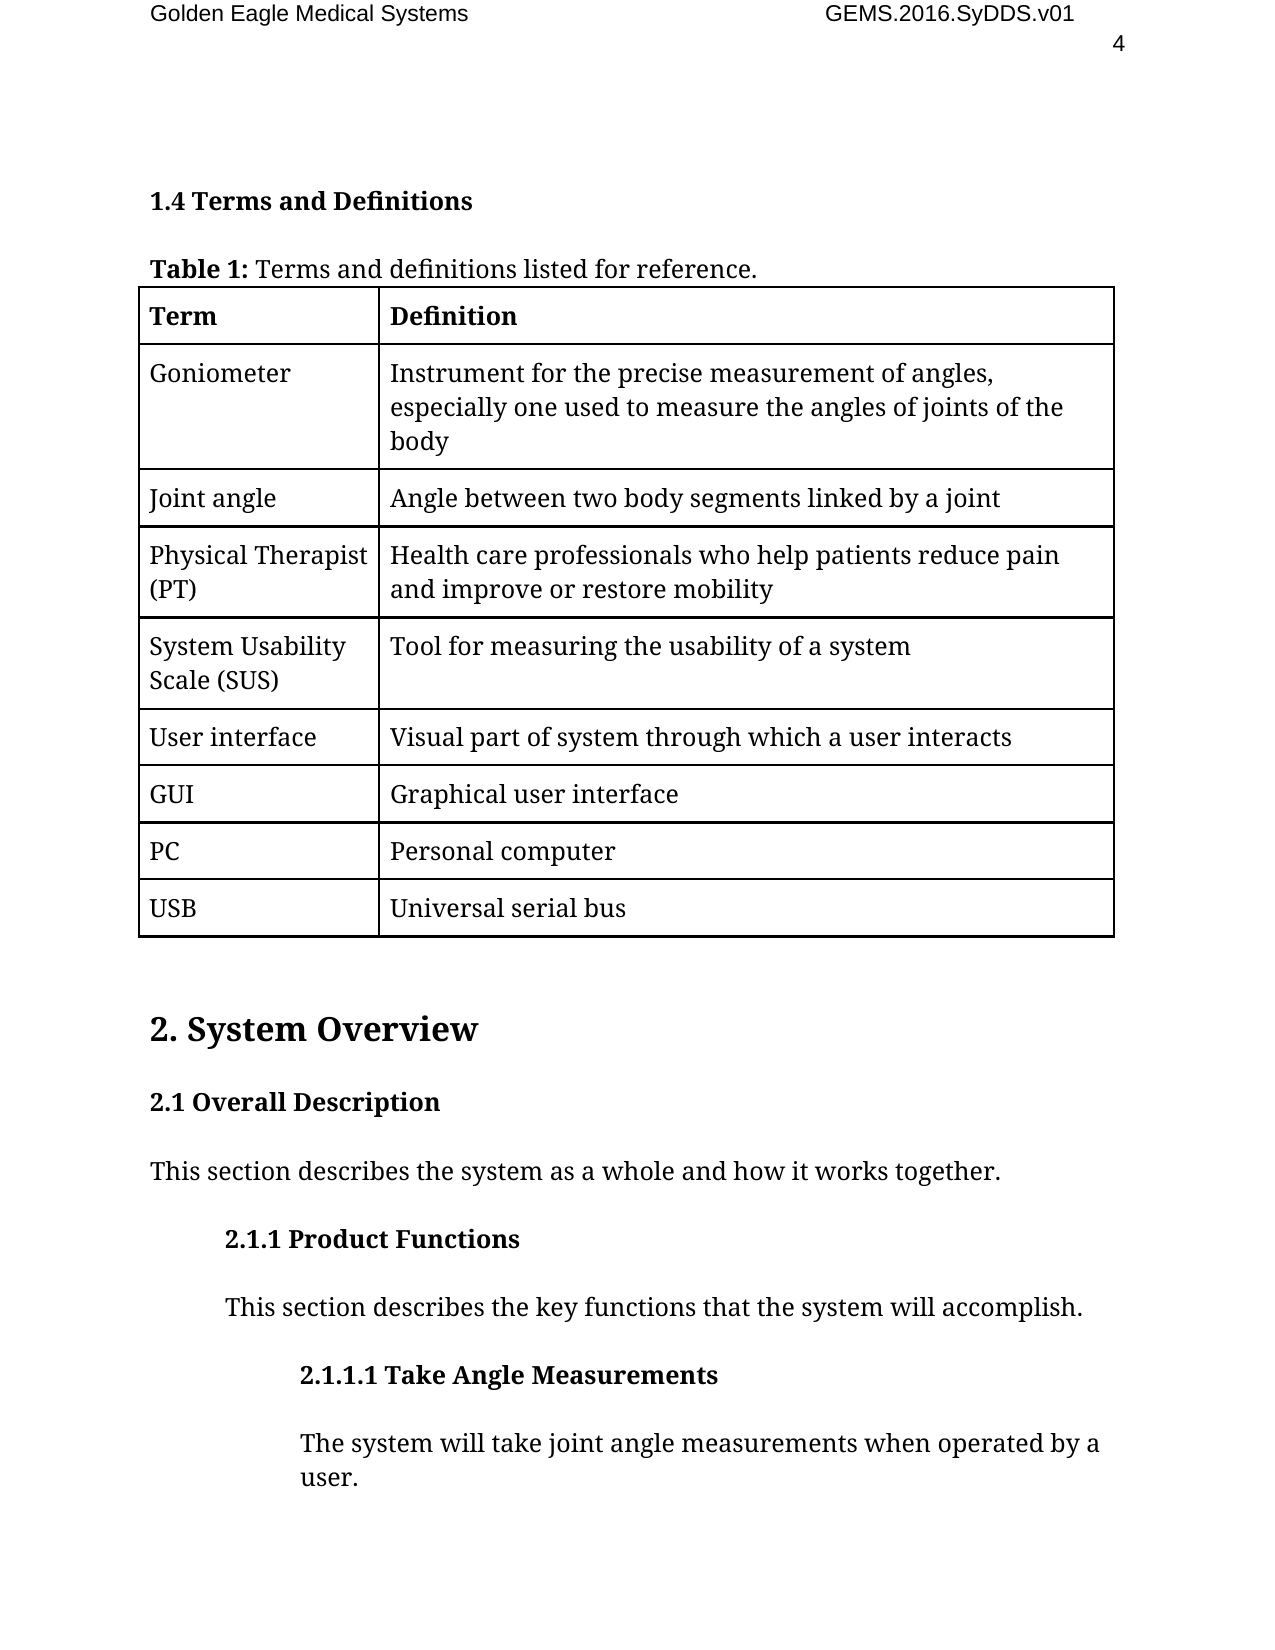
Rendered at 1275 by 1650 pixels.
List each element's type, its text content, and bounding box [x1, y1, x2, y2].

table_cell Physical Therapist (PT) [140, 528, 378, 616]
table_cell Angle between two body segments linked by a joint [380, 470, 1113, 525]
table_cell GUI [140, 766, 378, 821]
text 2.1.1.1 Take Angle Measurements [300, 1357, 1125, 1392]
table_cell Health care professionals who help patients reduce pain and improve or restore mobility [380, 528, 1113, 616]
text This section describes the system as a whole and how it works together. [150, 1153, 1125, 1187]
table_header Definition [380, 288, 1113, 343]
table_cell Tool for measuring the usability of a system [380, 619, 1113, 707]
table_cell Visual part of system through which a user interacts [380, 710, 1113, 764]
table_cell Personal computer [380, 824, 1113, 878]
table_cell Goniometer [140, 345, 378, 468]
text 2.1 Overall Description [150, 1085, 1125, 1119]
table_cell User interface [140, 710, 378, 764]
text The system will take joint angle measurements when operated by a user. [300, 1426, 1125, 1494]
table_cell PC [140, 824, 378, 878]
text 1.4 Terms and Definitions [150, 184, 1125, 218]
text 2. System Overview [150, 1006, 1125, 1051]
table_cell USB [140, 880, 378, 935]
table_cell Graphical user interface [380, 766, 1113, 821]
table_cell Joint angle [140, 470, 378, 525]
text Table 1: Terms and definitions listed for reference. [150, 252, 1125, 286]
text 2.1.1 Product Functions [225, 1221, 1125, 1255]
table_cell Universal serial bus [380, 880, 1113, 935]
table_cell Instrument for the precise measurement of angles, especially one used to measure the angles of joints of the body [380, 345, 1113, 468]
table_cell System Usability Scale (SUS) [140, 619, 378, 707]
table_header Term [140, 288, 378, 343]
text This section describes the key functions that the system will accomplish. [225, 1289, 1125, 1323]
